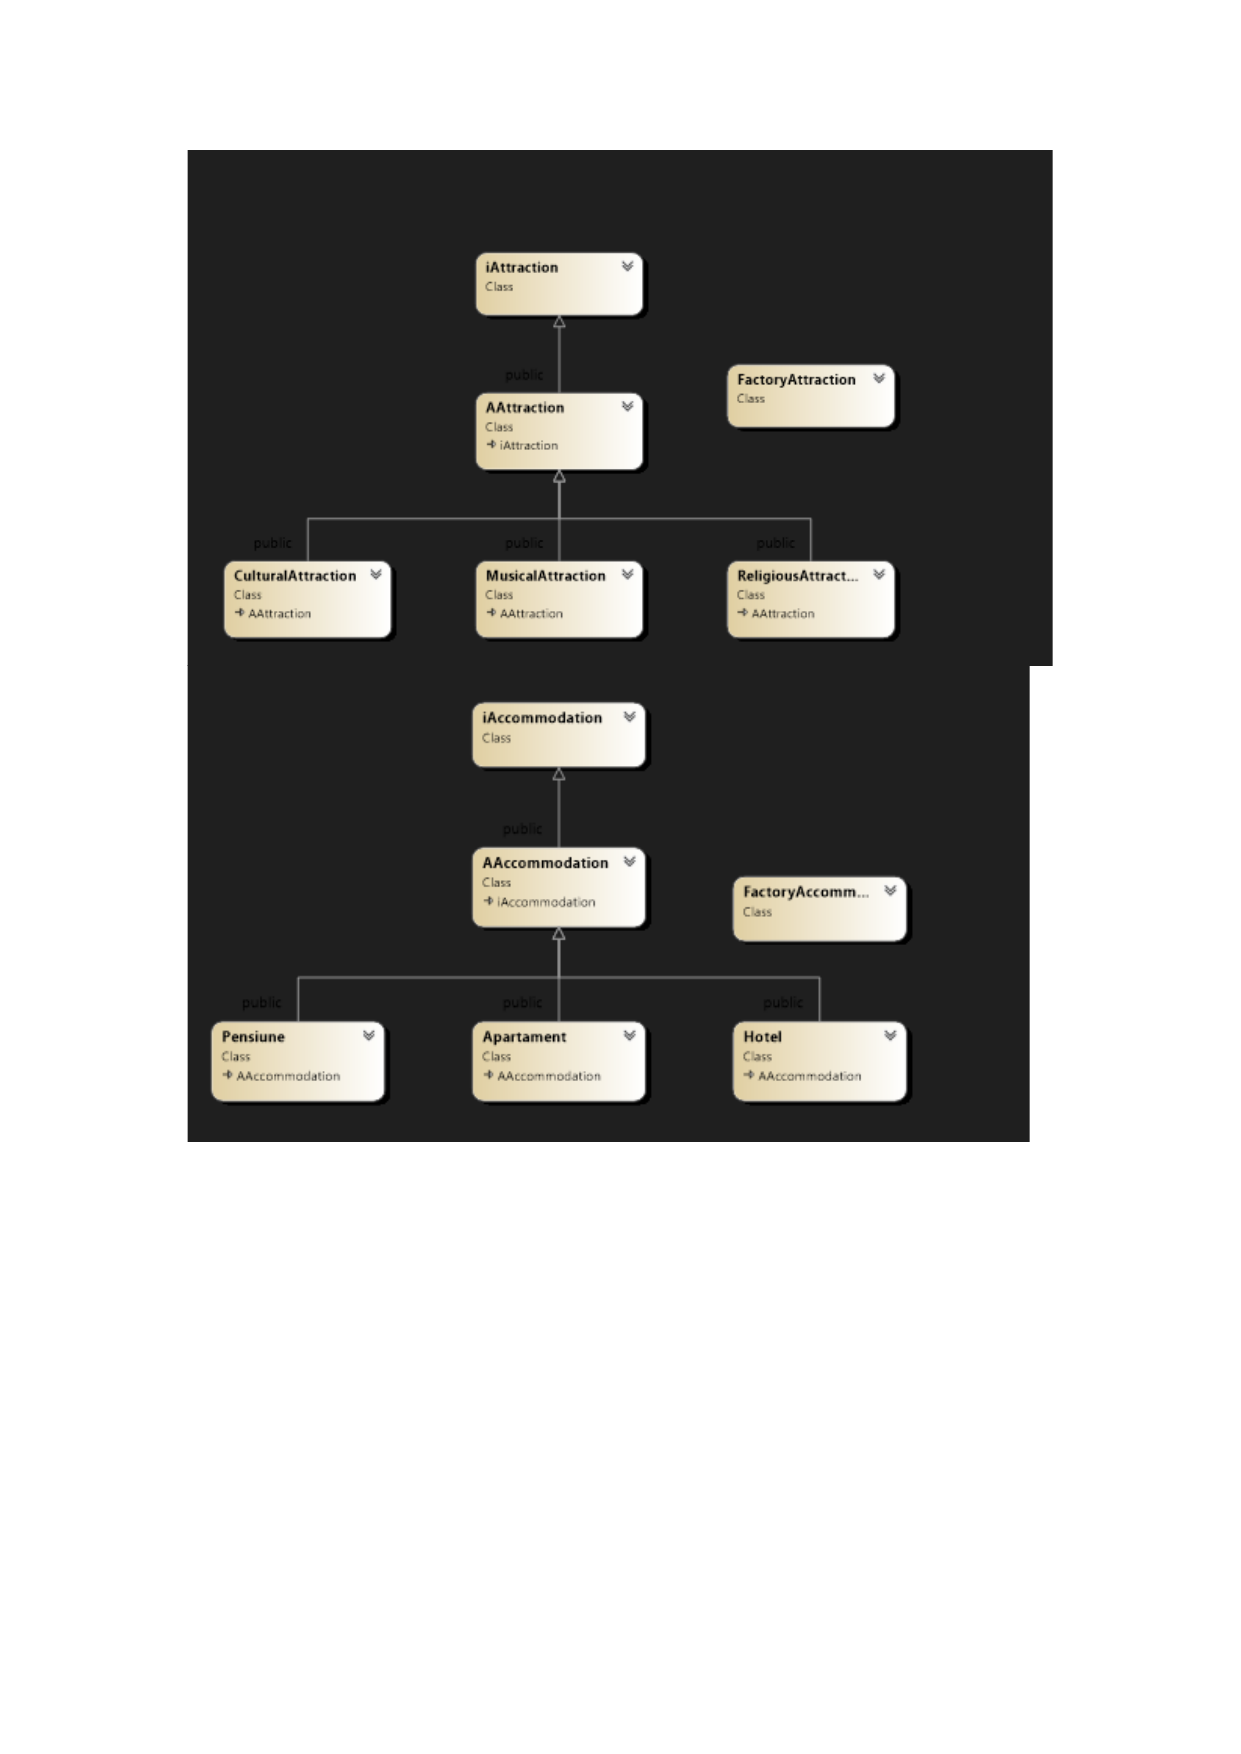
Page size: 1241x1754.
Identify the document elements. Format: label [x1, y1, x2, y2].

picture [187, 150, 1053, 1142]
